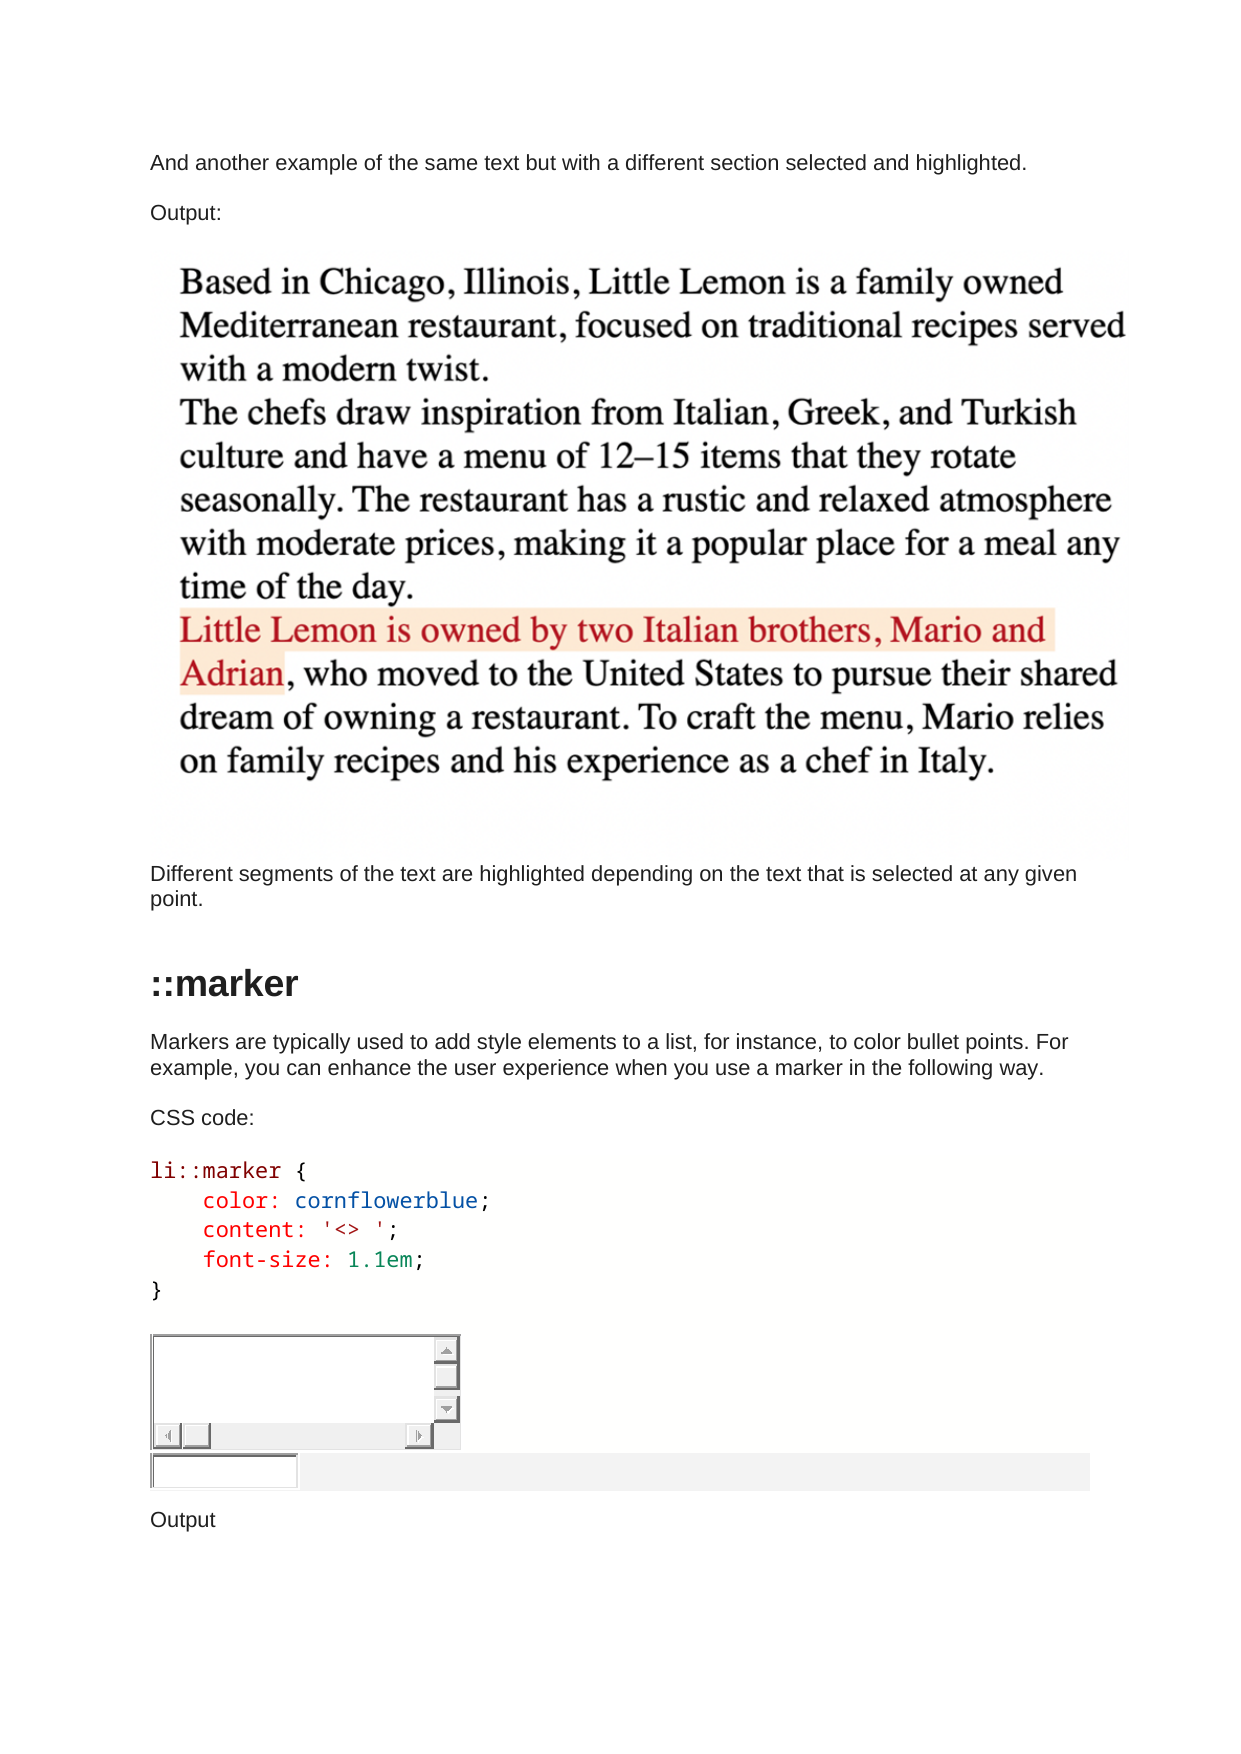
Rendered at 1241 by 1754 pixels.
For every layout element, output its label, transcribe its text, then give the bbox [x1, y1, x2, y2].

text Output [150, 1507, 1090, 1532]
text Output: [150, 200, 1090, 225]
text font-size: 1.1em; [150, 1244, 1090, 1274]
text And another example of the same text but with a different section selected and highlighted. [150, 150, 1090, 175]
text content: '<> '; [150, 1214, 1090, 1244]
text Markers are typically used to add style elements to a list, for instance, to color bullet points. For example, you can enhance the user experience when you use a marker in the following way. [150, 1029, 1090, 1079]
text Different segments of the text are highlighted depending on the text that is selected at any given point. [150, 861, 1090, 911]
text color: cornflowerblue; [150, 1184, 1090, 1214]
text } [150, 1274, 1090, 1304]
picture [150, 250, 1130, 861]
text li::marker { [150, 1155, 1090, 1184]
text CSS code: [150, 1104, 1090, 1130]
text ::marker [150, 961, 1090, 1004]
